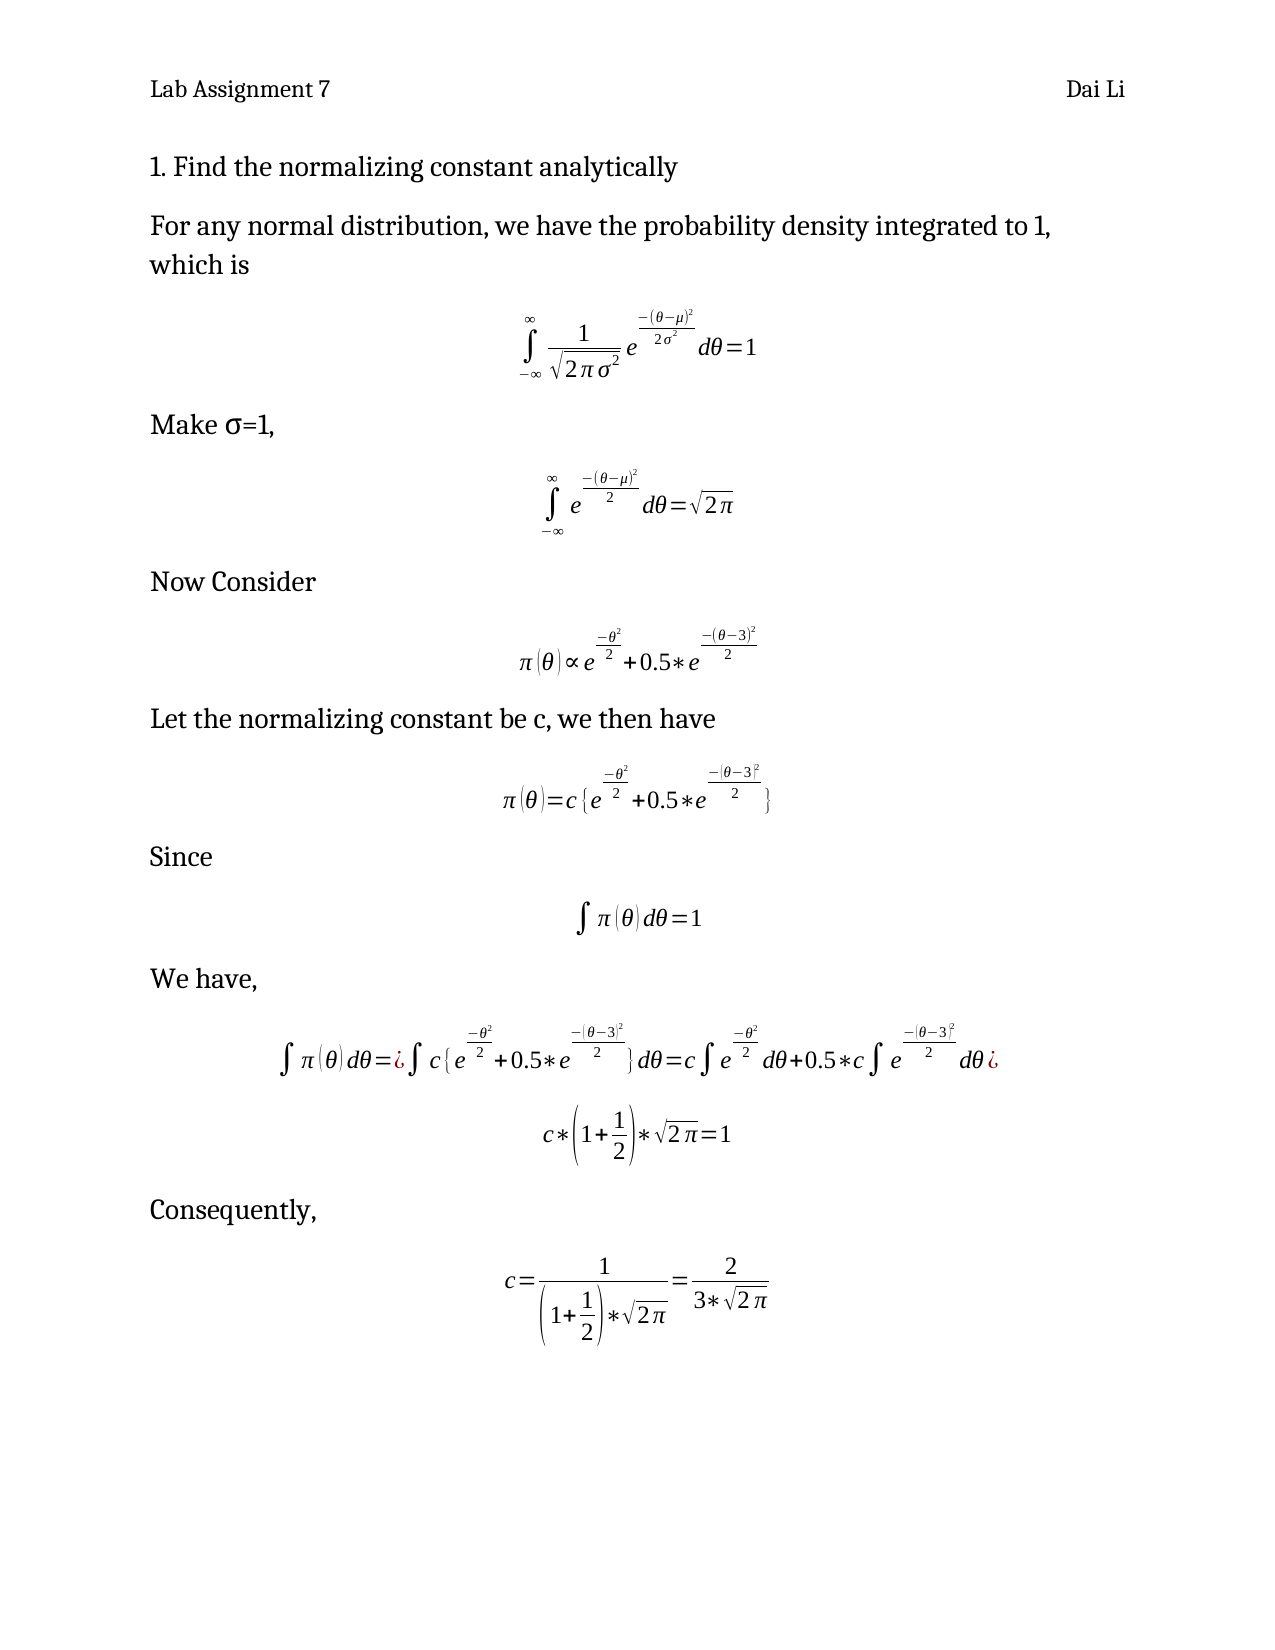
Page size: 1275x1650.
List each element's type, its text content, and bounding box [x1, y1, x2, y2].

text Since [150, 840, 1125, 874]
text Now Consider [150, 566, 1125, 599]
text 1. Find the normalizing constant analytically [150, 150, 1125, 183]
text Let the normalizing constant be c, we then have [150, 703, 1125, 736]
text For any normal distribution, we have the probability density integrated to 1, which is [150, 209, 1125, 281]
text Make σ=1, [150, 408, 1125, 442]
text We have, [150, 962, 1125, 996]
text Consequently, [150, 1193, 1125, 1227]
